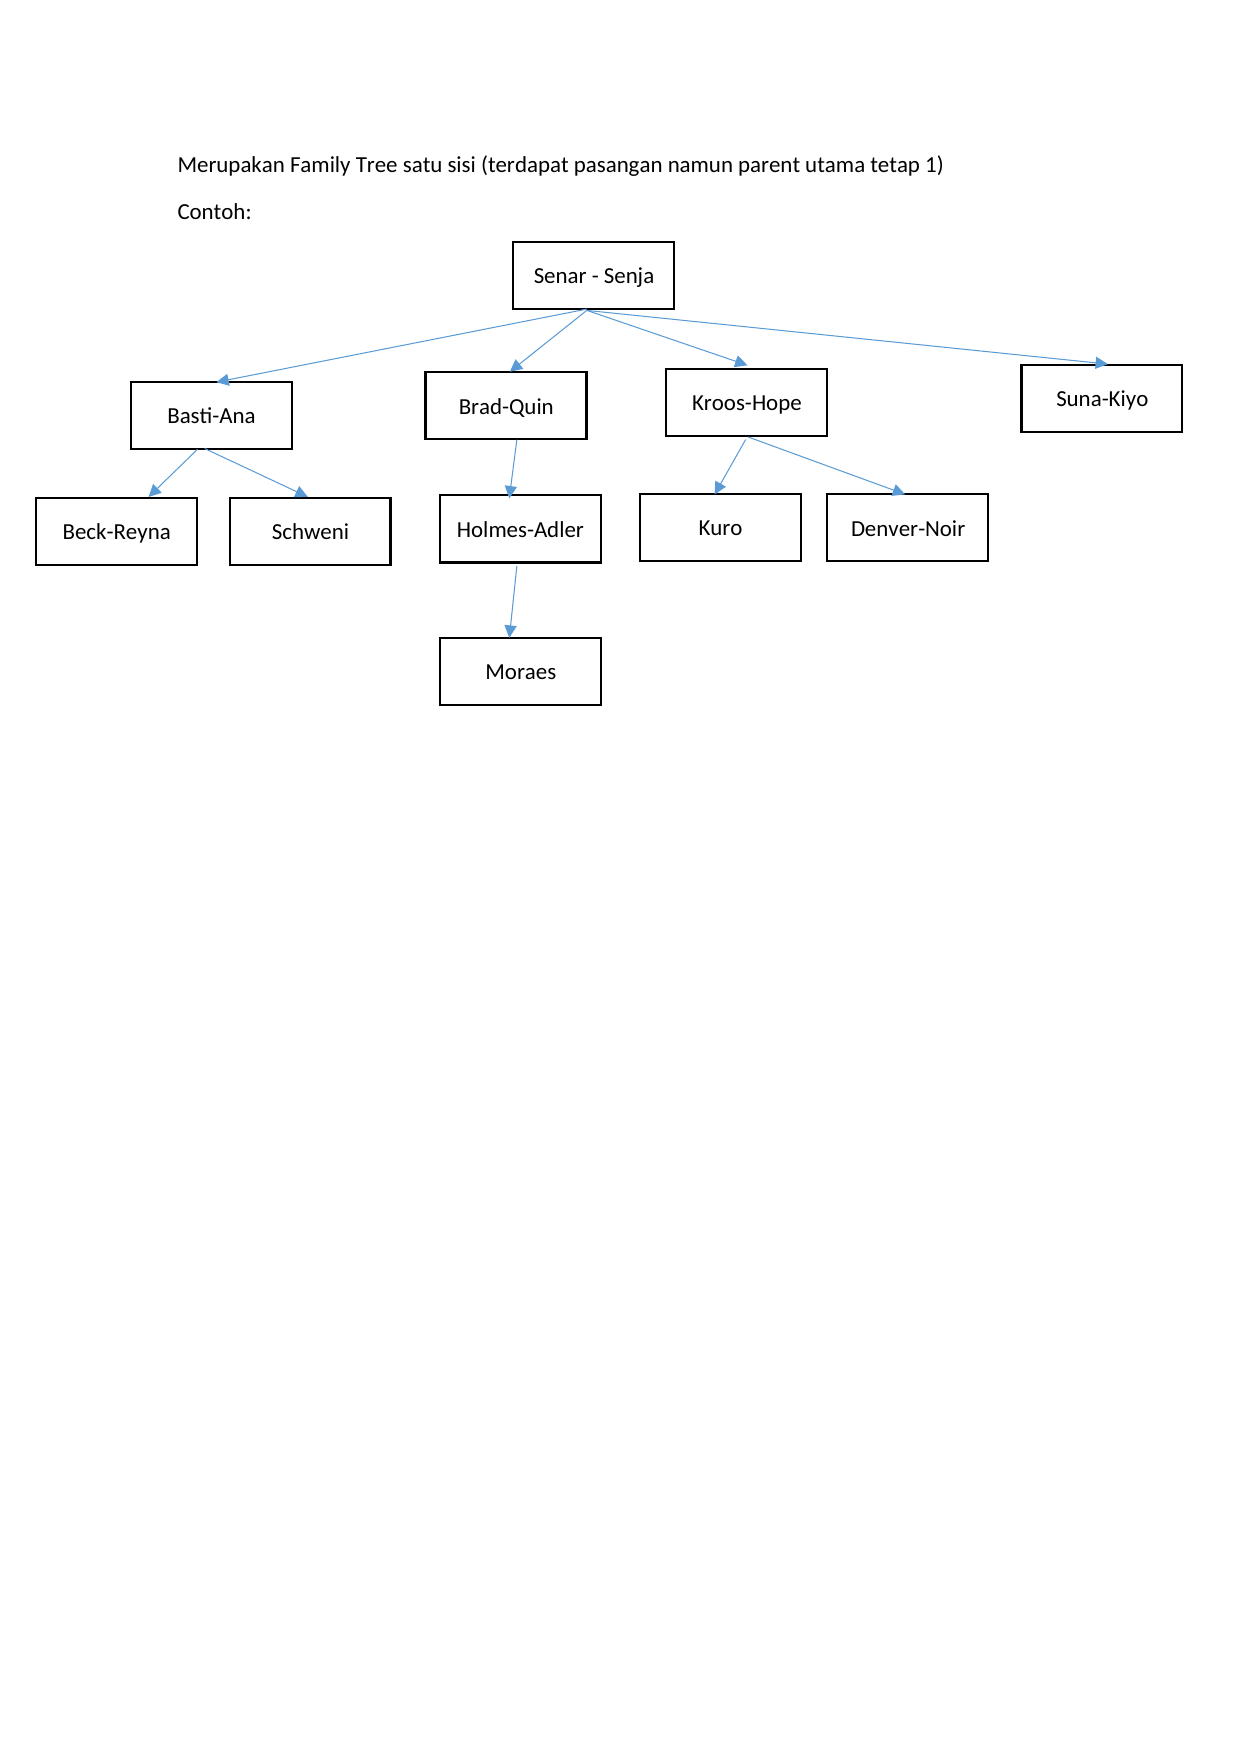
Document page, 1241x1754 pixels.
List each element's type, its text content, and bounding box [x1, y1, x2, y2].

text Contoh: [177, 197, 1063, 225]
text Merupakan Family Tree satu sisi (terdapat pasangan namun parent utama tetap 1) [177, 150, 1063, 178]
